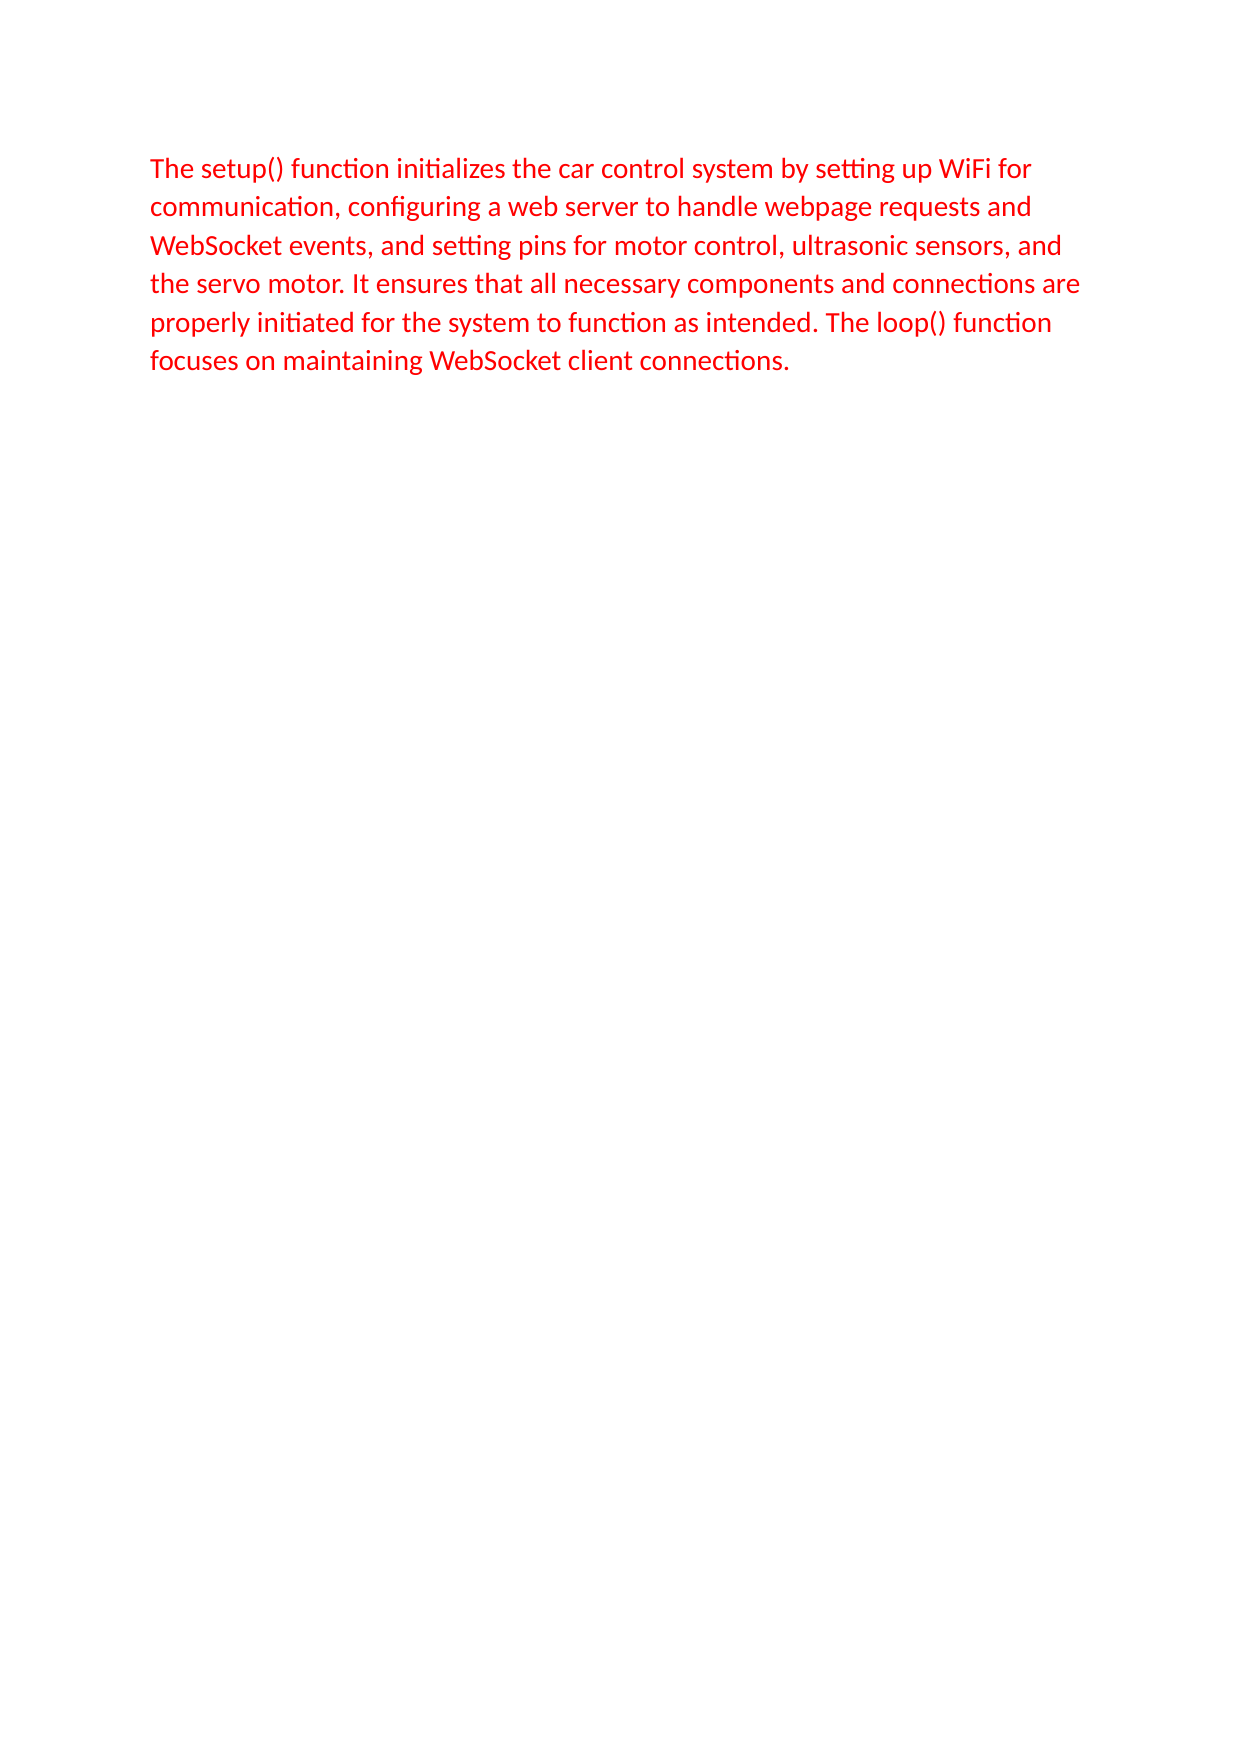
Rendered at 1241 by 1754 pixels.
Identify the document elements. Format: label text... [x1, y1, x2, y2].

text The setup() function initializes the car control system by setting up WiFi for communication, configuring a web server to handle webpage requests and WebSocket events, and setting pins for motor control, ultrasonic sensors, and the servo motor. It ensures that all necessary components and connections are properly initiated for the system to function as intended. The loop() function focuses on maintaining WebSocket client connections. [150, 150, 1090, 378]
